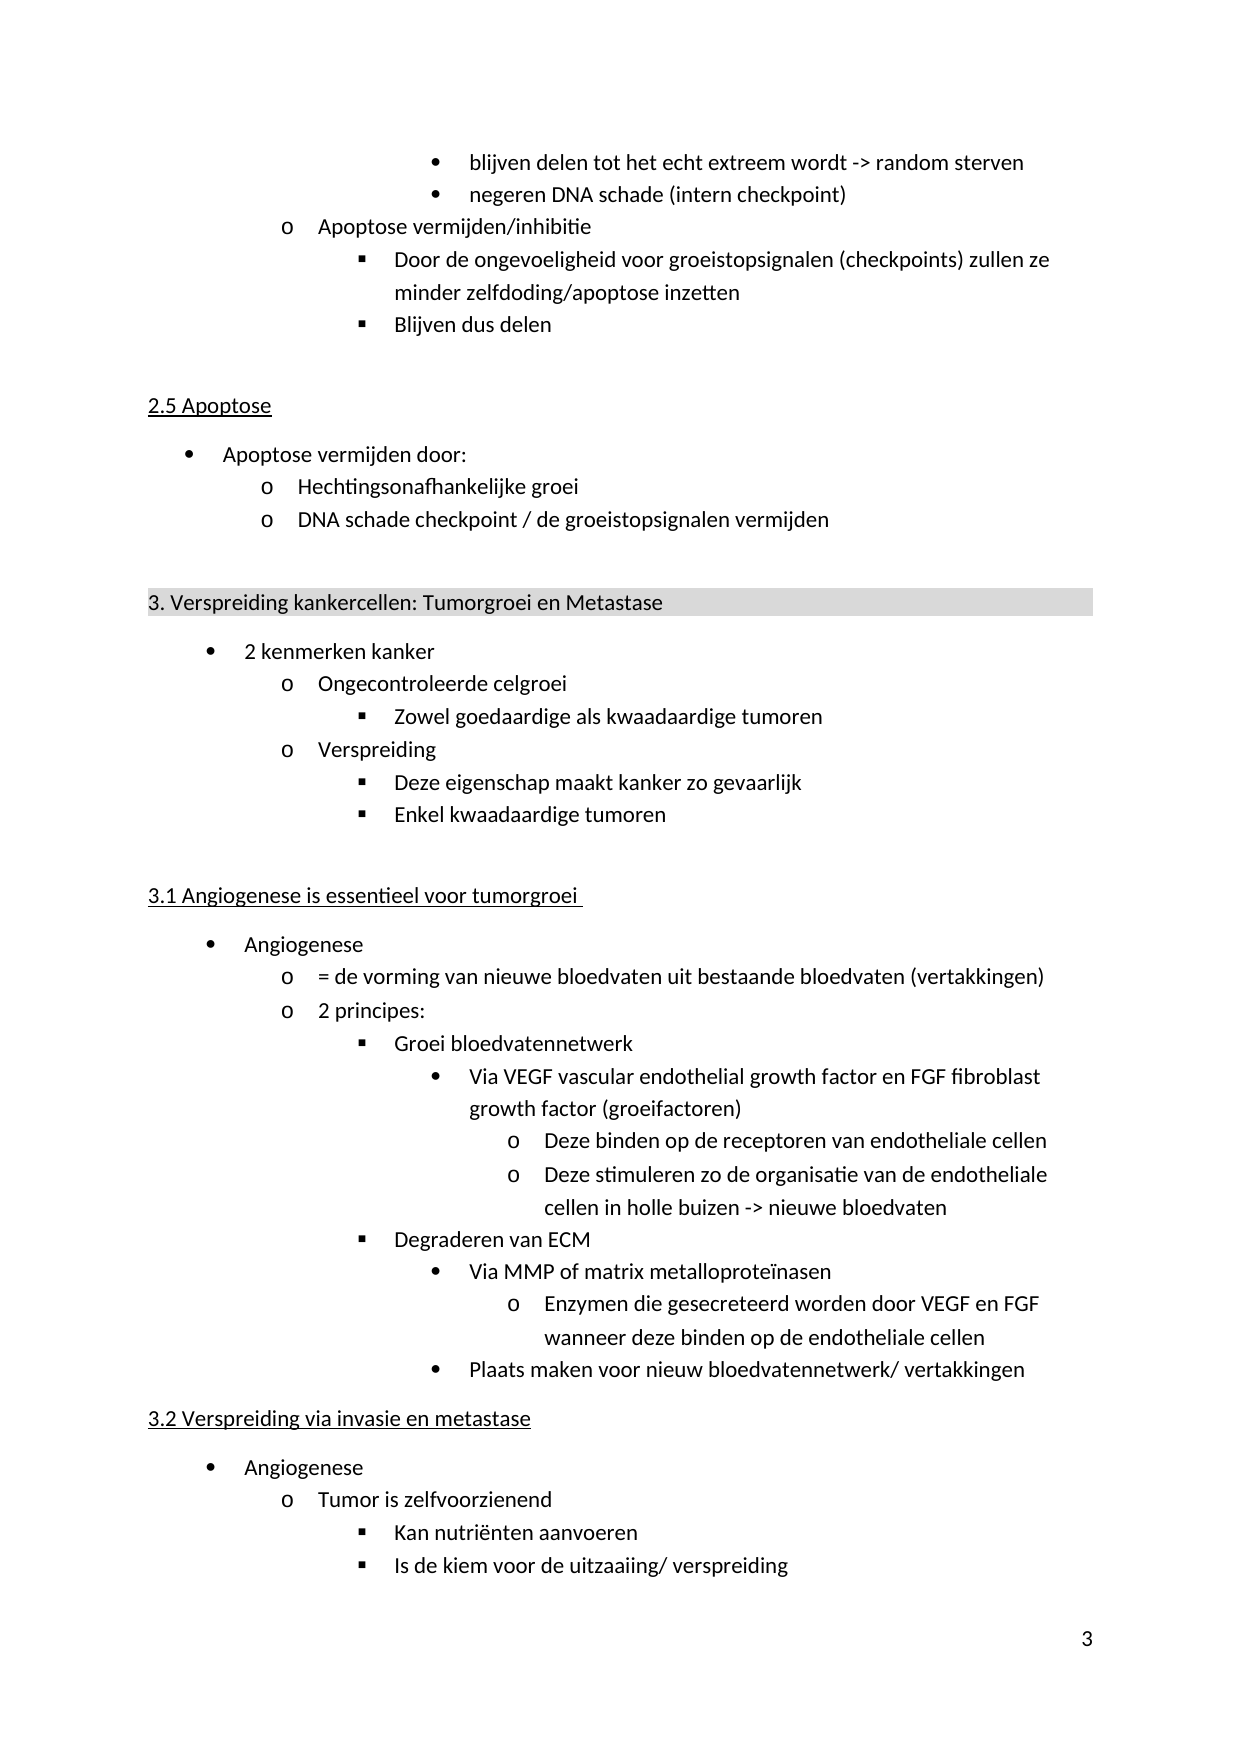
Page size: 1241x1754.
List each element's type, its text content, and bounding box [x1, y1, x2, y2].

list Deze stimuleren zo de organisatie van de endotheliale cellen in holle buizen -> nieuwe bloedvaten [507, 1160, 1093, 1221]
list Angiogenese [207, 1453, 1093, 1481]
list = de vorming van nieuwe bloedvaten uit bestaande bloedvaten (vertakkingen) [280, 962, 1093, 992]
list negeren DNA schade (intern checkpoint) [432, 180, 1093, 208]
text 3. Verspreiding kankercellen: Tumorgroei en Metastase [148, 588, 1093, 616]
list Angiogenese [207, 930, 1093, 958]
list Door de ongevoeligheid voor groeistopsignalen (checkpoints) zullen ze minder zelfdoding/apoptose inzetten [357, 246, 1093, 306]
list Kan nutriënten aanvoeren [357, 1518, 1093, 1547]
list 2 principes: [280, 996, 1093, 1025]
list Deze binden op de receptoren van endotheliale cellen [507, 1126, 1093, 1155]
list Groei bloedvatennetwerk [357, 1029, 1093, 1058]
text 2.5 Apoptose [148, 391, 1093, 419]
list Zowel goedaardige als kwaadaardige tumoren [357, 702, 1093, 731]
list Is de kiem voor de uitzaaiing/ verspreiding [357, 1551, 1093, 1579]
list Apoptose vermijden/inhibitie [280, 212, 1093, 241]
text 3.1 Angiogenese is essentieel voor tumorgroei [148, 881, 1093, 909]
list Via MMP of matrix metalloproteïnasen [432, 1257, 1093, 1285]
list Deze eigenschap maakt kanker zo gevaarlijk [357, 768, 1093, 796]
list blijven delen tot het echt extreem wordt -> random sterven [432, 148, 1093, 176]
list Via VEGF vascular endothelial growth factor en FGF fibroblast growth factor (groeifactoren) [432, 1062, 1093, 1122]
list Degraderen van ECM [357, 1225, 1093, 1253]
list Blijven dus delen [357, 310, 1093, 338]
list Verspreiding [280, 735, 1093, 764]
list Tumor is zelfvoorzienend [280, 1485, 1093, 1514]
list Enkel kwaadaardige tumoren [357, 800, 1093, 828]
list Hechtingsonafhankelijke groei [260, 472, 1093, 501]
list Enzymen die gesecreteerd worden door VEGF en FGF wanneer deze binden op de endotheliale cellen [507, 1289, 1093, 1351]
list Ongecontroleerde celgroei [280, 669, 1093, 698]
list Plaats maken voor nieuw bloedvatennetwerk/ vertakkingen [432, 1355, 1093, 1383]
list 2 kenmerken kanker [207, 637, 1093, 665]
list DNA schade checkpoint / de groeistopsignalen vermijden [260, 506, 1093, 535]
text 3.2 Verspreiding via invasie en metastase [148, 1404, 1093, 1432]
list Apoptose vermijden door: [185, 440, 1093, 468]
